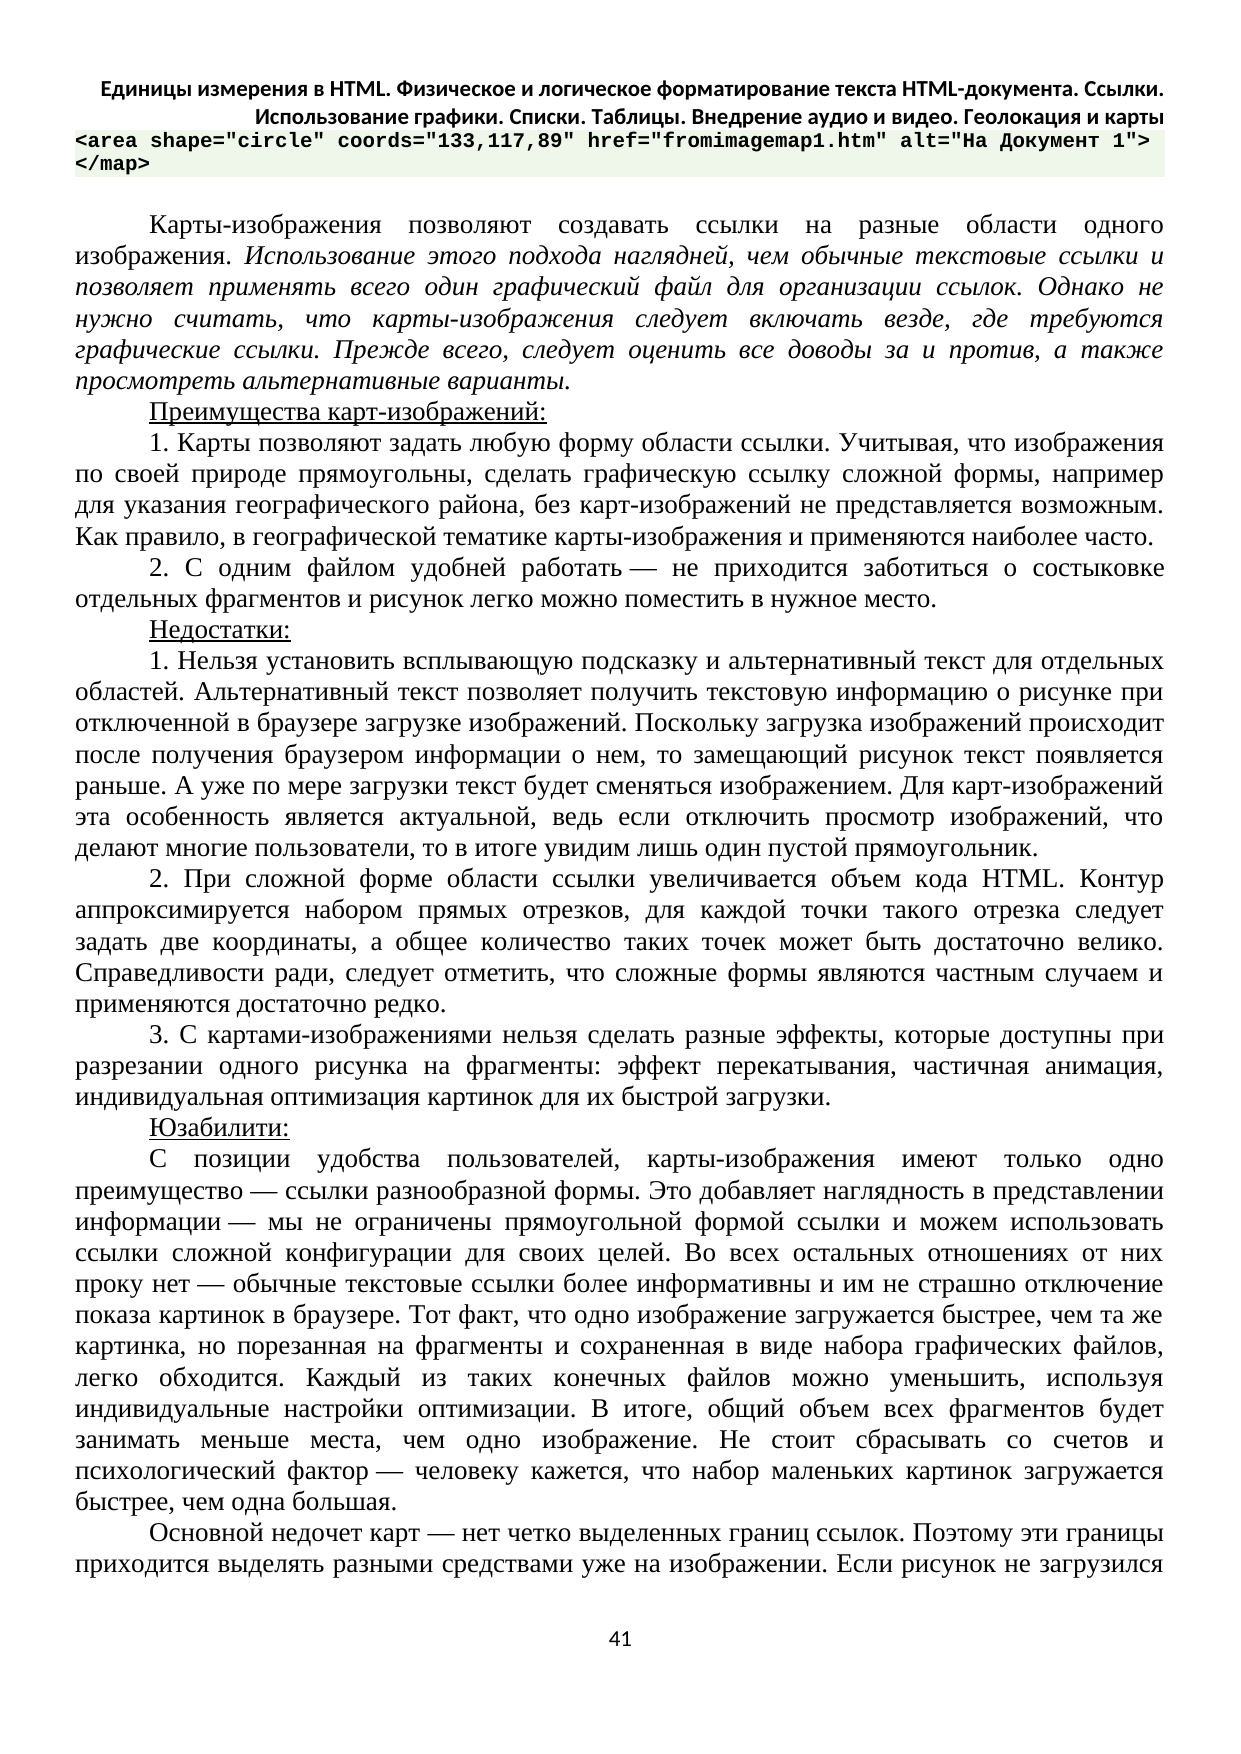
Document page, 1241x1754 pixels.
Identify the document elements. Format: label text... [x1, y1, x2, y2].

text С позиции удобства пользователей, карты-изображения имеют только одно преимущество — ссылки разнообразной формы. Это добавляет наглядность в представлении информации — мы не ограничены прямоугольной формой ссылки и можем использовать ссылки сложной конфигурации для своих целей. Во всех остальных отношениях от них проку нет — обычные текстовые ссылки более информативны и им не страшно отключение показа картинок в браузере. Тот факт, что одно изображение загружается быстрее, чем та же картинка, но порезанная на фрагменты и сохраненная в виде набора графических файлов, легко обходится. Каждый из таких конечных файлов можно уменьшить, используя индивидуальные настройки оптимизации. В итоге, общий объем всех фрагментов будет занимать меньше места, чем одно изображение. Не стоит сбрасывать со счетов и психологический фактор — человеку кажется, что набор маленьких картинок загружается быстрее, чем одна большая. [75, 1143, 1165, 1516]
text 2. С одним файлом удобней работать — не приходится заботиться о состыковке отдельных фрагментов и рисунок легко можно поместить в нужное место. [75, 551, 1165, 613]
text 1. Карты позволяют задать любую форму области ссылки. Учитывая, что изображения по своей природе прямоугольны, сделать графическую ссылку сложной формы, например для указания географического района, без карт-изображений не представляется возможным. Как правило, в географической тематике карты-изображения и применяются наиболее часто. [75, 426, 1165, 551]
text <area shape="circle" coords="133,117,89" href="fromimagemap1.htm" alt="На Документ 1"> [75, 130, 1165, 153]
text 3. С картами-изображениями нельзя сделать разные эффекты, которые доступны при разрезании одного рисунка на фрагменты: эффект перекатывания, частичная анимация, индивидуальная оптимизация картинок для их быстрой загрузки. [75, 1018, 1165, 1111]
text Карты-изображения позволяют создавать ссылки на разные области одного изображения. Использование этого подхода наглядней, чем обычные текстовые ссылки и позволяет применять всего один графический файл для организации ссылок. Однако не нужно считать, что карты-изображения следует включать везде, где требуются графические ссылки. Прежде всего, следует оценить все доводы за и против, а также просмотреть альтернативные варианты. [75, 208, 1165, 395]
text 2. При сложной форме области ссылки увеличивается объем кода HTML. Контур аппроксимируется набором прямых отрезков, для каждой точки такого отрезка следует задать две координаты, а общее количество таких точек может быть достаточно велико. Справедливости ради, следует отметить, что сложные формы являются частным случаем и применяются достаточно редко. [75, 862, 1165, 1018]
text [75, 1516, 1165, 1579]
text 1. Нельзя установить всплывающую подсказку и альтернативный текст для отдельных областей. Альтернативный текст позволяет получить текстовую информацию о рисунке при отключенной в браузере загрузке изображений. Поскольку загрузка изображений происходит после получения браузером информации о нем, то замещающий рисунок текст появляется раньше. А уже по мере загрузки текст будет сменяться изображением. Для карт-изображений эта особенность является актуальной, ведь если отключить просмотр изображений, что делают многие пользователи, то в итоге увидим лишь один пустой прямоугольник. [75, 644, 1165, 862]
text </map> [75, 153, 1165, 177]
text Юзабилити: [75, 1111, 1165, 1143]
text Недостатки: [75, 613, 1165, 644]
text Преимущества карт-изображений: [75, 395, 1165, 426]
